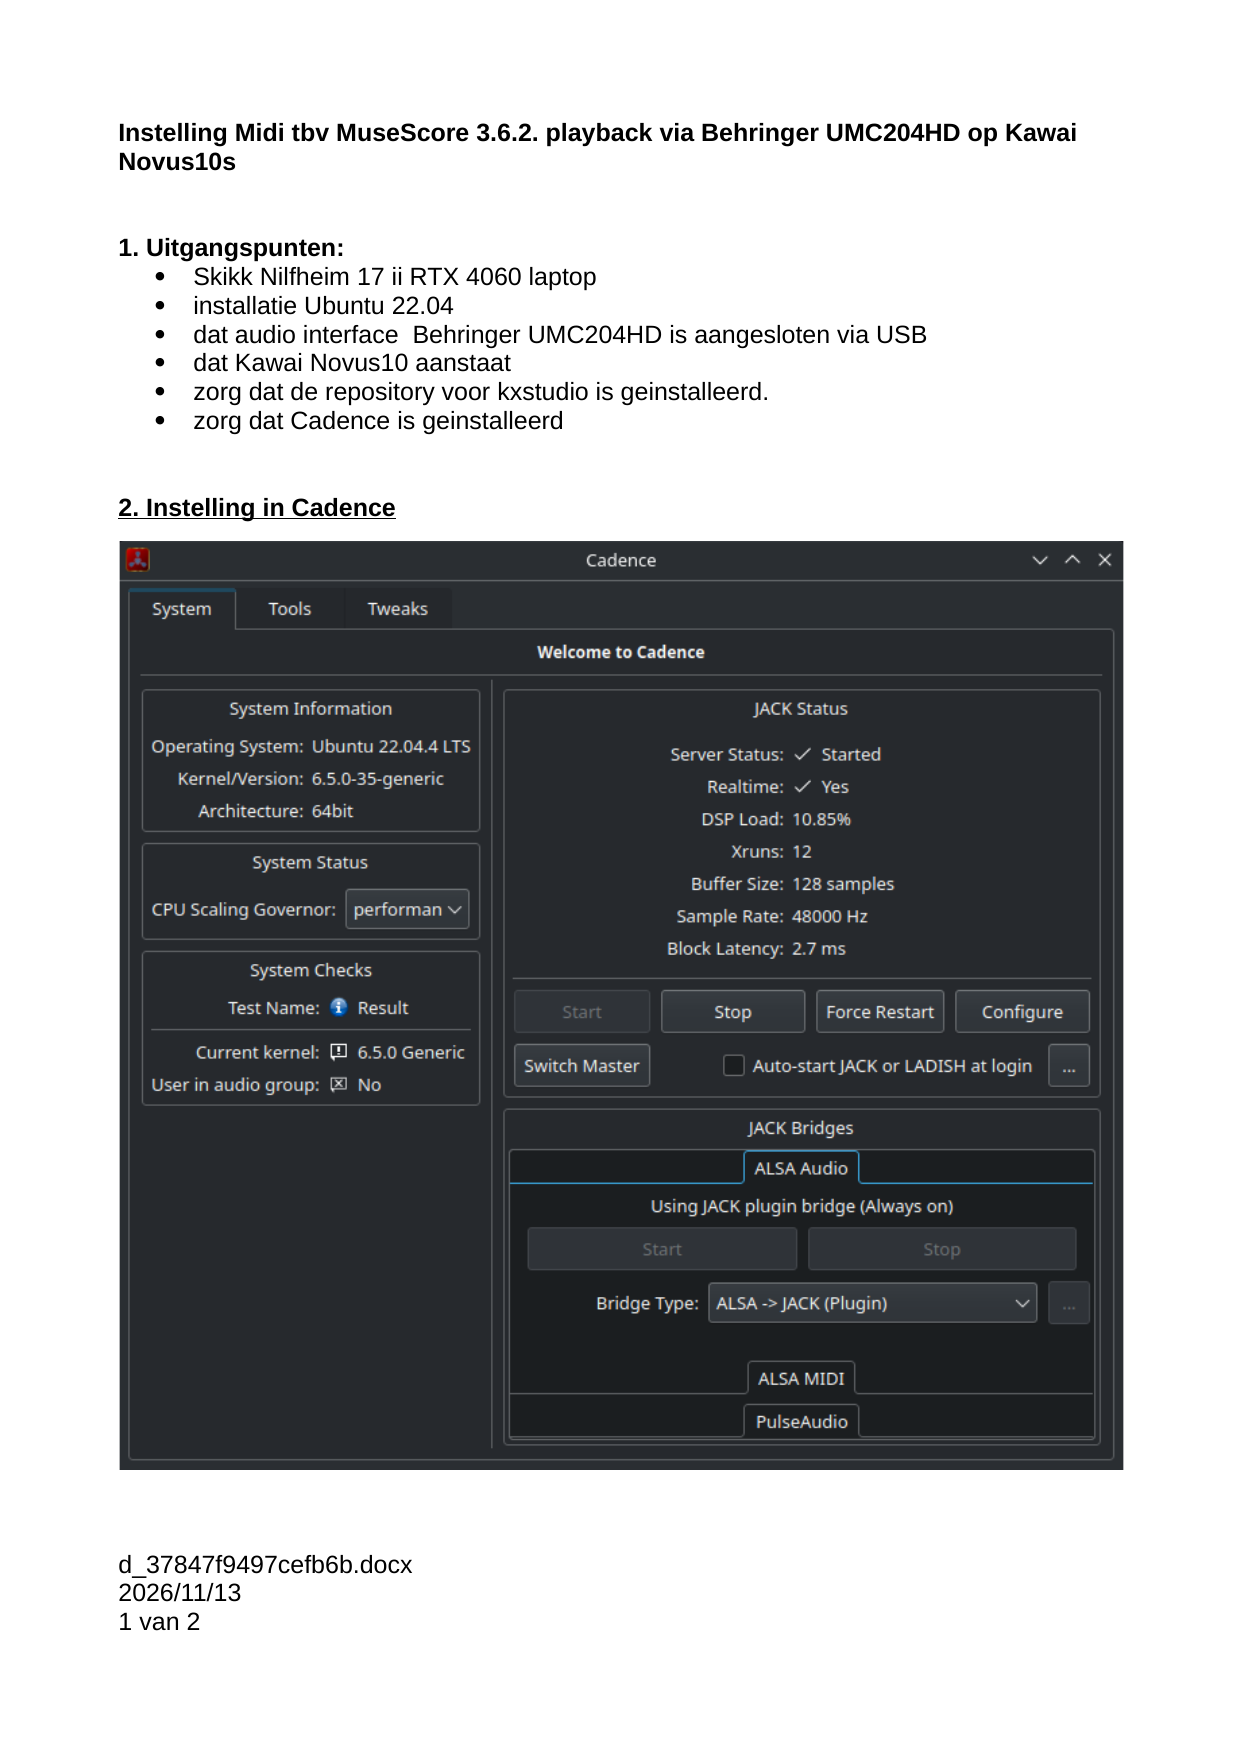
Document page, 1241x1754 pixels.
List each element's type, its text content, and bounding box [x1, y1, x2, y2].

text 2. Instelling in Cadence [118, 492, 1122, 521]
list zorg dat de repository voor kxstudio is geinstalleerd. [156, 377, 1122, 406]
text 1. Uitgangspunten: [118, 233, 1122, 262]
text Instelling Midi tbv MuseScore 3.6.2. playback via Behringer UMC204HD op Kawai Novus10s [118, 118, 1122, 176]
picture [119, 541, 1124, 1470]
list dat audio interface Behringer UMC204HD is aangesloten via USB [156, 319, 1122, 348]
list dat Kawai Novus10 aanstaat [156, 348, 1122, 377]
list installatie Ubuntu 22.04 [156, 291, 1122, 319]
list Skikk Nilfheim 17 ii RTX 4060 laptop [156, 262, 1122, 291]
list zorg dat Cadence is geinstalleerd [156, 406, 1122, 435]
